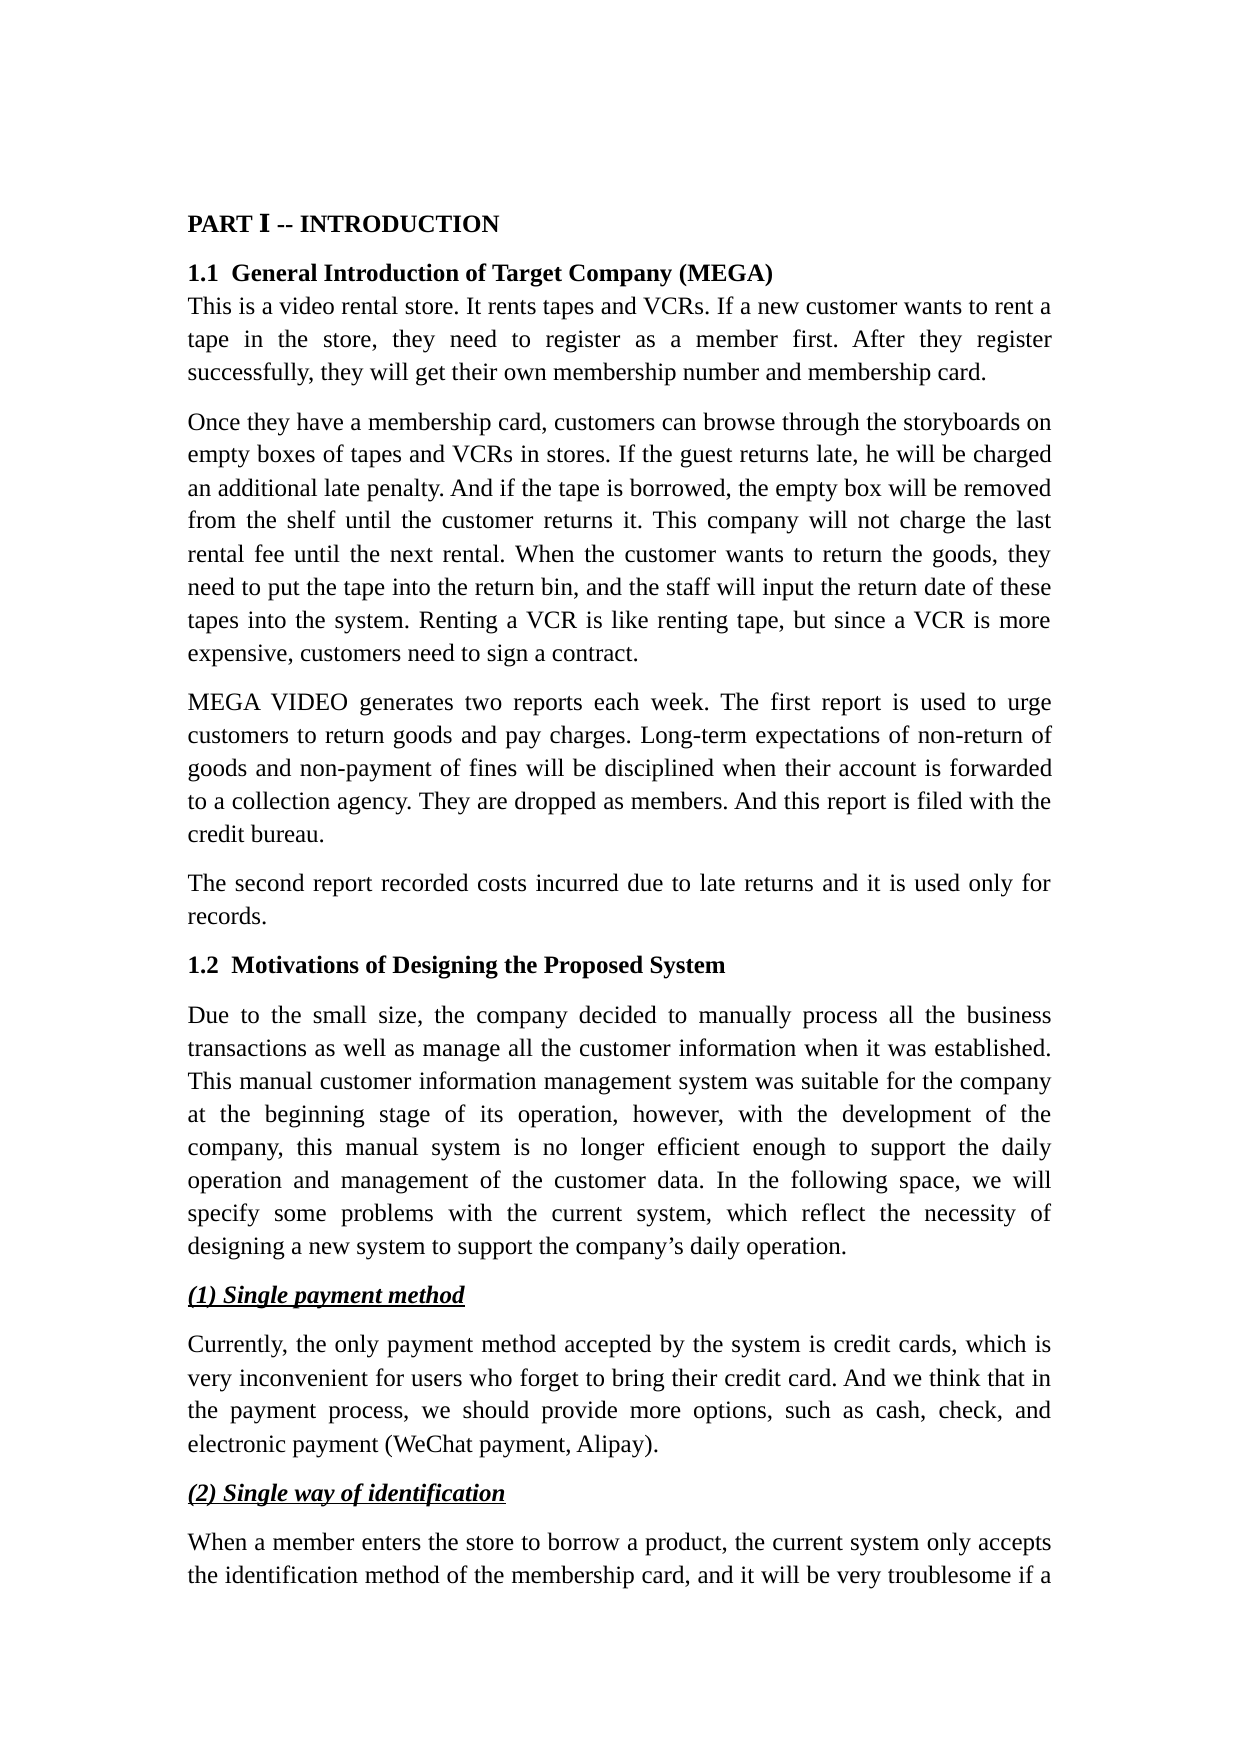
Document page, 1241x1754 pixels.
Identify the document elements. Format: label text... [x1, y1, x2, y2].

text This is a video rental store. It rents tapes and VCRs. If a new customer wants to rent a tape in the store, they need to register as a member first. After they register successfully, they will get their own membership number and membership card. [187, 291, 1053, 386]
text (1) Single payment method [187, 1280, 1053, 1309]
text Once they have a membership card, customers can browse through the storyboards on empty boxes of tapes and VCRs in stores. If the guest returns late, he will be charged an additional late penalty. And if the tape is borrowed, the empty box will be removed from the shelf until the customer returns it. This company will not charge the last rental fee until the next rental. When the customer wants to return the goods, they need to put the tape into the return bin, and the staff will input the return date of these tapes into the system. Renting a VCR is like renting tape, but since a VCR is more expensive, customers need to sign a contract. [187, 407, 1053, 666]
text 1.1 General Introduction of Target Company (MEGA) [187, 258, 1053, 287]
text (2) Single way of identification [187, 1478, 1053, 1507]
text The second report recorded costs incurred due to late returns and it is used only for records. [187, 868, 1053, 930]
text 1.2 Motivations of Designing the Proposed System [187, 951, 1053, 979]
text Currently, the only payment method accepted by the system is credit cards, which is very inconvenient for users who forget to bring their credit card. And we think that in the payment process, we should provide more options, such as cash, check, and electronic payment (WeChat payment, Alipay). [187, 1329, 1053, 1457]
text MEGA VIDEO generates two reports each week. The first report is used to urge customers to return goods and pay charges. Long-term expectations of non-return of goods and non-payment of fines will be disciplined when their account is forwarded to a collection agency. They are dropped as members. And this report is filed with the credit bureau. [187, 687, 1053, 848]
text Due to the small size, the company decided to manually process all the business transactions as well as manage all the customer information when it was established. This manual customer information management system was suitable for the company at the beginning stage of its operation, however, with the development of the company, this manual system is no longer efficient enough to support the daily operation and management of the customer data. In the following space, we will specify some problems with the current system, which reflect the necessity of designing a new system to support the company’s daily operation. [187, 1000, 1053, 1260]
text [187, 1527, 1053, 1589]
text PART Ⅰ -- INTRODUCTION [187, 209, 1053, 238]
